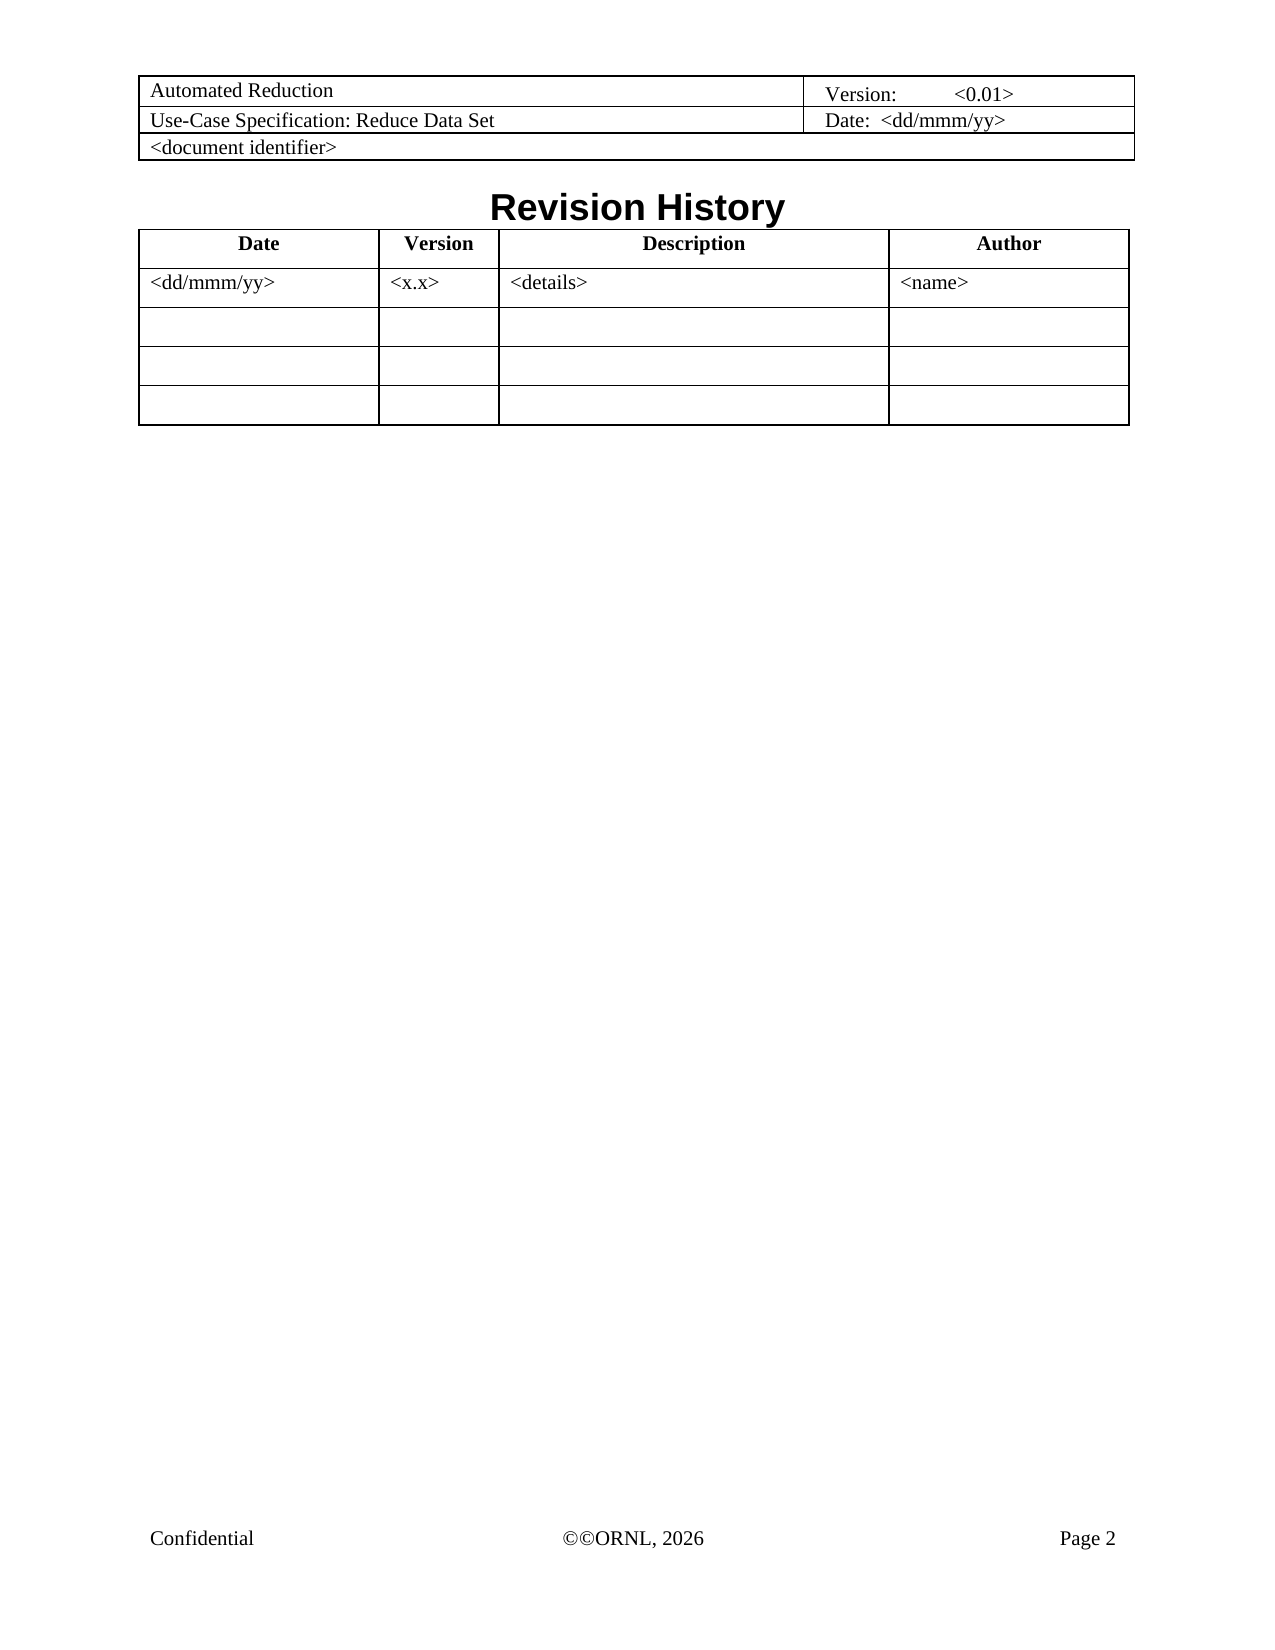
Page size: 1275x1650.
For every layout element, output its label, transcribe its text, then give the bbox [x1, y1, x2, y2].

title Revision History [150, 185, 1125, 228]
table_header Author [890, 230, 1128, 268]
table_cell [380, 347, 498, 385]
table_cell <name> [890, 269, 1128, 307]
table_header Date [140, 230, 378, 268]
table_cell [380, 386, 498, 424]
table_header Description [500, 230, 888, 268]
table_cell [890, 347, 1128, 385]
table_cell <x.x> [380, 269, 498, 307]
table_cell [890, 386, 1128, 424]
table_cell [140, 386, 378, 424]
table_cell [500, 308, 888, 346]
table_cell [140, 347, 378, 385]
table_header Version [380, 230, 498, 268]
table_cell [500, 386, 888, 424]
table_cell [890, 308, 1128, 346]
table_cell [380, 308, 498, 346]
table_cell <details> [500, 269, 888, 307]
table_cell [140, 308, 378, 346]
table_cell <dd/mmm/yy> [140, 269, 378, 307]
table_cell [500, 347, 888, 385]
